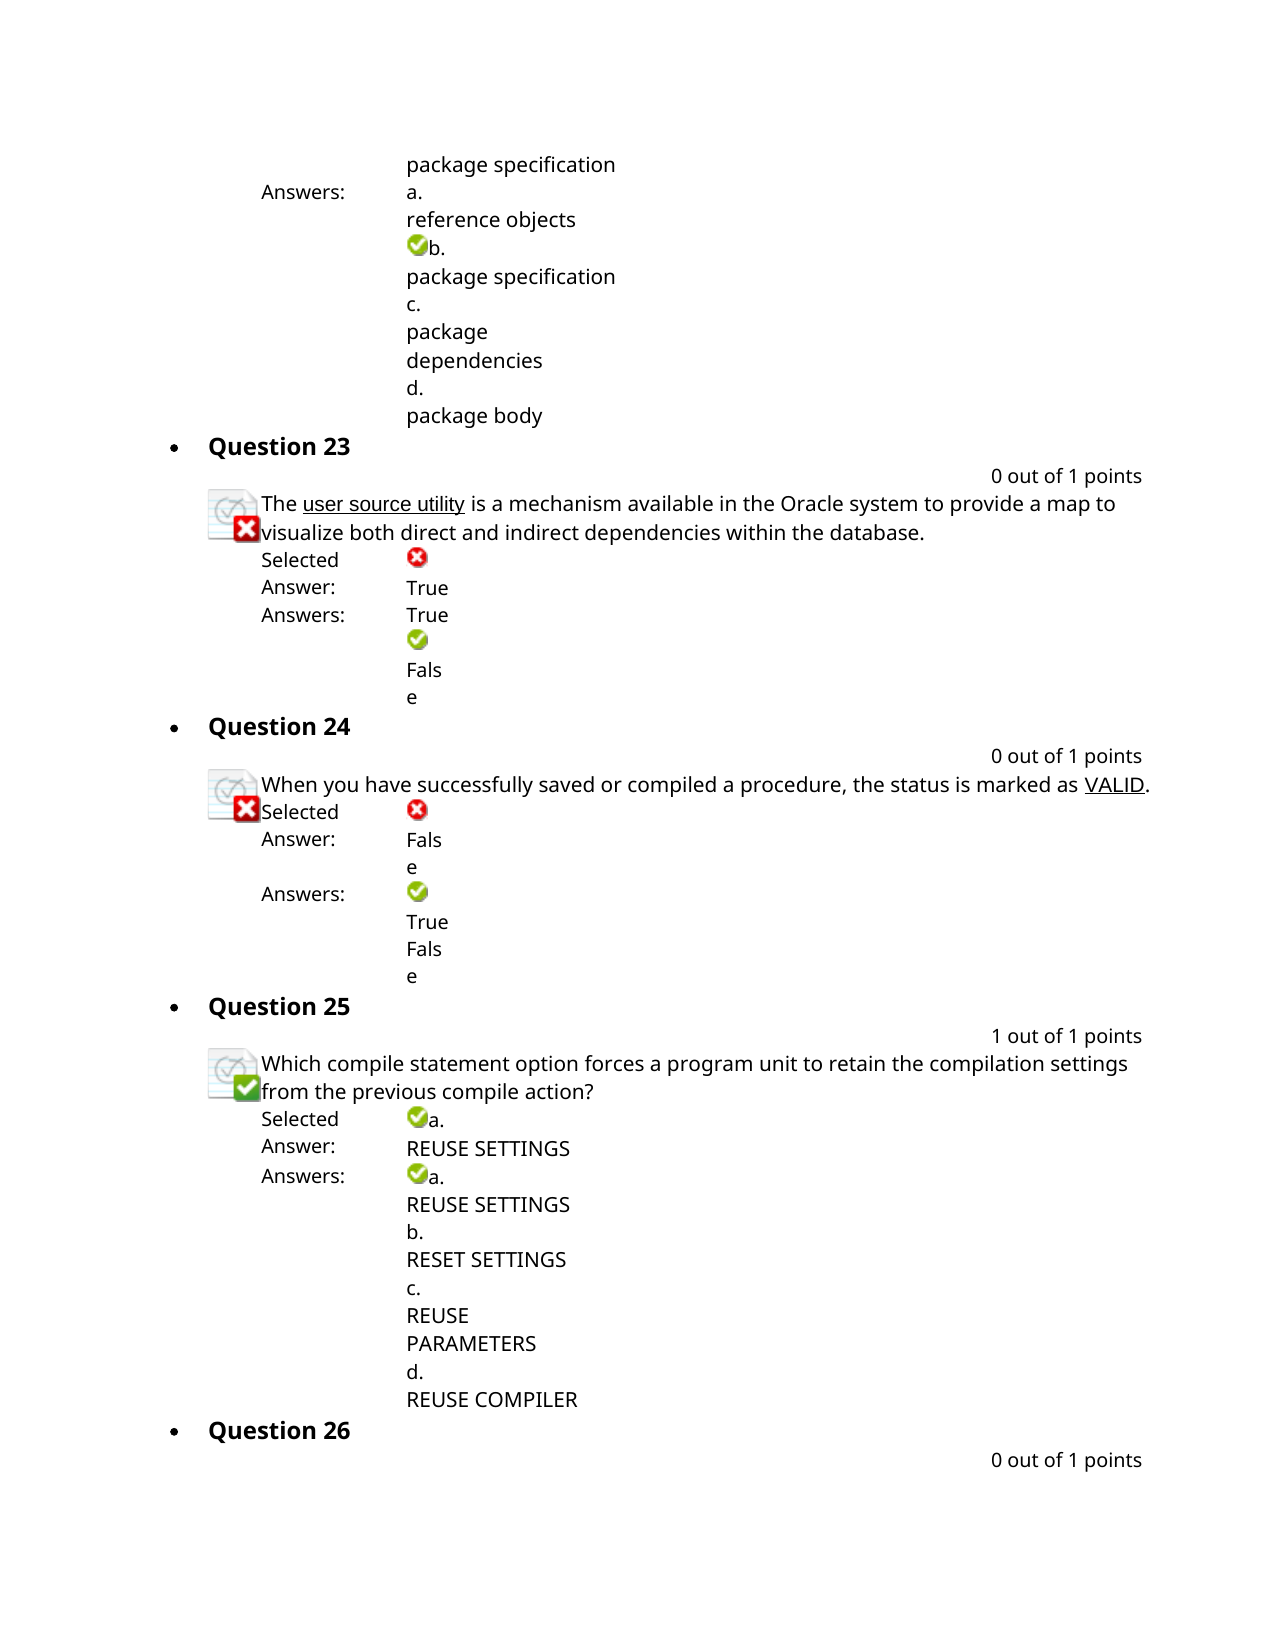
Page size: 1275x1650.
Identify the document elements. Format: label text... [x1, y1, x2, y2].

picture [406, 233, 428, 256]
picture [207, 769, 261, 823]
picture [406, 546, 428, 568]
list Question 25 [170, 989, 1137, 1022]
picture [207, 1048, 261, 1102]
text 0 out of 1 points [208, 1446, 1142, 1473]
picture [406, 880, 428, 902]
list Question 24 [170, 710, 1137, 743]
picture [406, 1162, 428, 1184]
picture [406, 798, 428, 821]
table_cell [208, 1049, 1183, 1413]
text 0 out of 1 points [208, 743, 1142, 770]
picture [406, 628, 428, 650]
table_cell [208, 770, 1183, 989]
list Question 23 [170, 430, 1137, 462]
list Question 26 [170, 1413, 1137, 1446]
text 0 out of 1 points [208, 462, 1142, 489]
text 1 out of 1 points [208, 1022, 1142, 1049]
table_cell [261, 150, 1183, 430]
picture [207, 489, 261, 543]
picture [406, 1105, 428, 1128]
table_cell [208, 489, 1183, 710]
